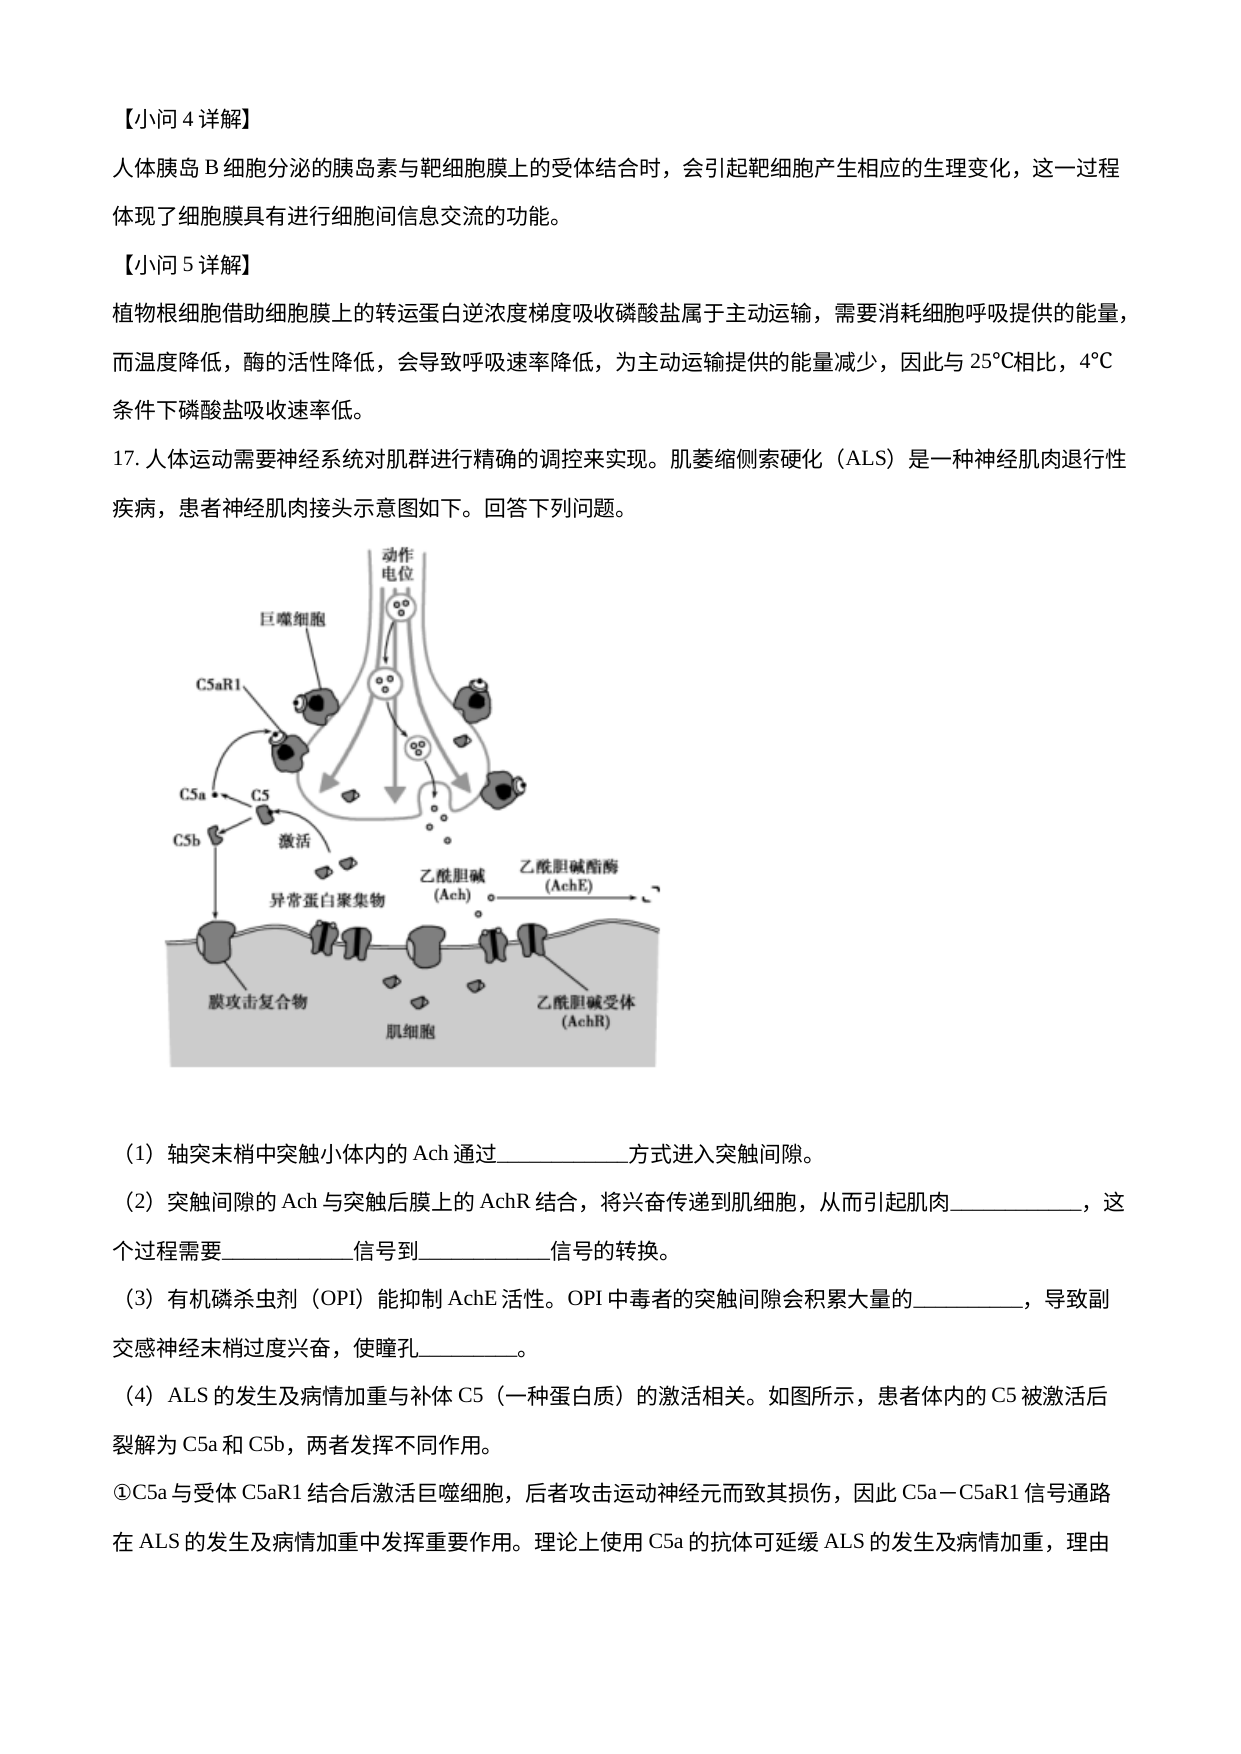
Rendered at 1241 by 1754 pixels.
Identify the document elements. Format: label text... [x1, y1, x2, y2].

text （2）突触间隙的Ach与突触后膜上的AchR结合，将兴奋传递到肌细胞，从而引起肌肉____________，这个过程需要____________信号到____________信号的转换。 [112, 1184, 1128, 1266]
text （4）ALS的发生及病情加重与补体C5（一种蛋白质）的激活相关。如图所示，患者体内的C5被激活后裂解为C5a和C5b，两者发挥不同作用。 [112, 1379, 1128, 1460]
text 17. 人体运动需要神经系统对肌群进行精确的调控来实现。肌萎缩侧索硬化（ALS）是一种神经肌肉退行性疾病，患者神经肌肉接头示意图如下。回答下列问题。 [112, 441, 1128, 523]
text （1）轴突末梢中突触小体内的Ach通过____________方式进入突触间隙。 [112, 1136, 1128, 1169]
text 人体胰岛B细胞分泌的胰岛素与靶细胞膜上的受体结合时，会引起靶细胞产生相应的生理变化，这一过程体现了细胞膜具有进行细胞间信息交流的功能。 [112, 150, 1128, 231]
text （3）有机磷杀虫剂（OPI）能抑制AchE活性。OPI中毒者的突触间隙会积累大量的__________，导致副交感神经末梢过度兴奋，使瞳孔_________。 [112, 1282, 1128, 1363]
text 【小问5详解】 [112, 247, 1128, 280]
picture [112, 538, 693, 1094]
text 【小问4详解】 [112, 102, 1128, 134]
text 植物根细胞借助细胞膜上的转运蛋白逆浓度梯度吸收磷酸盐属于主动运输，需要消耗细胞呼吸提供的能量，而温度降低，酶的活性降低，会导致呼吸速率降低，为主动运输提供的能量减少，因此与25℃相比，4℃条件下磷酸盐吸收速率低。 [112, 296, 1128, 426]
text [112, 1476, 1128, 1557]
